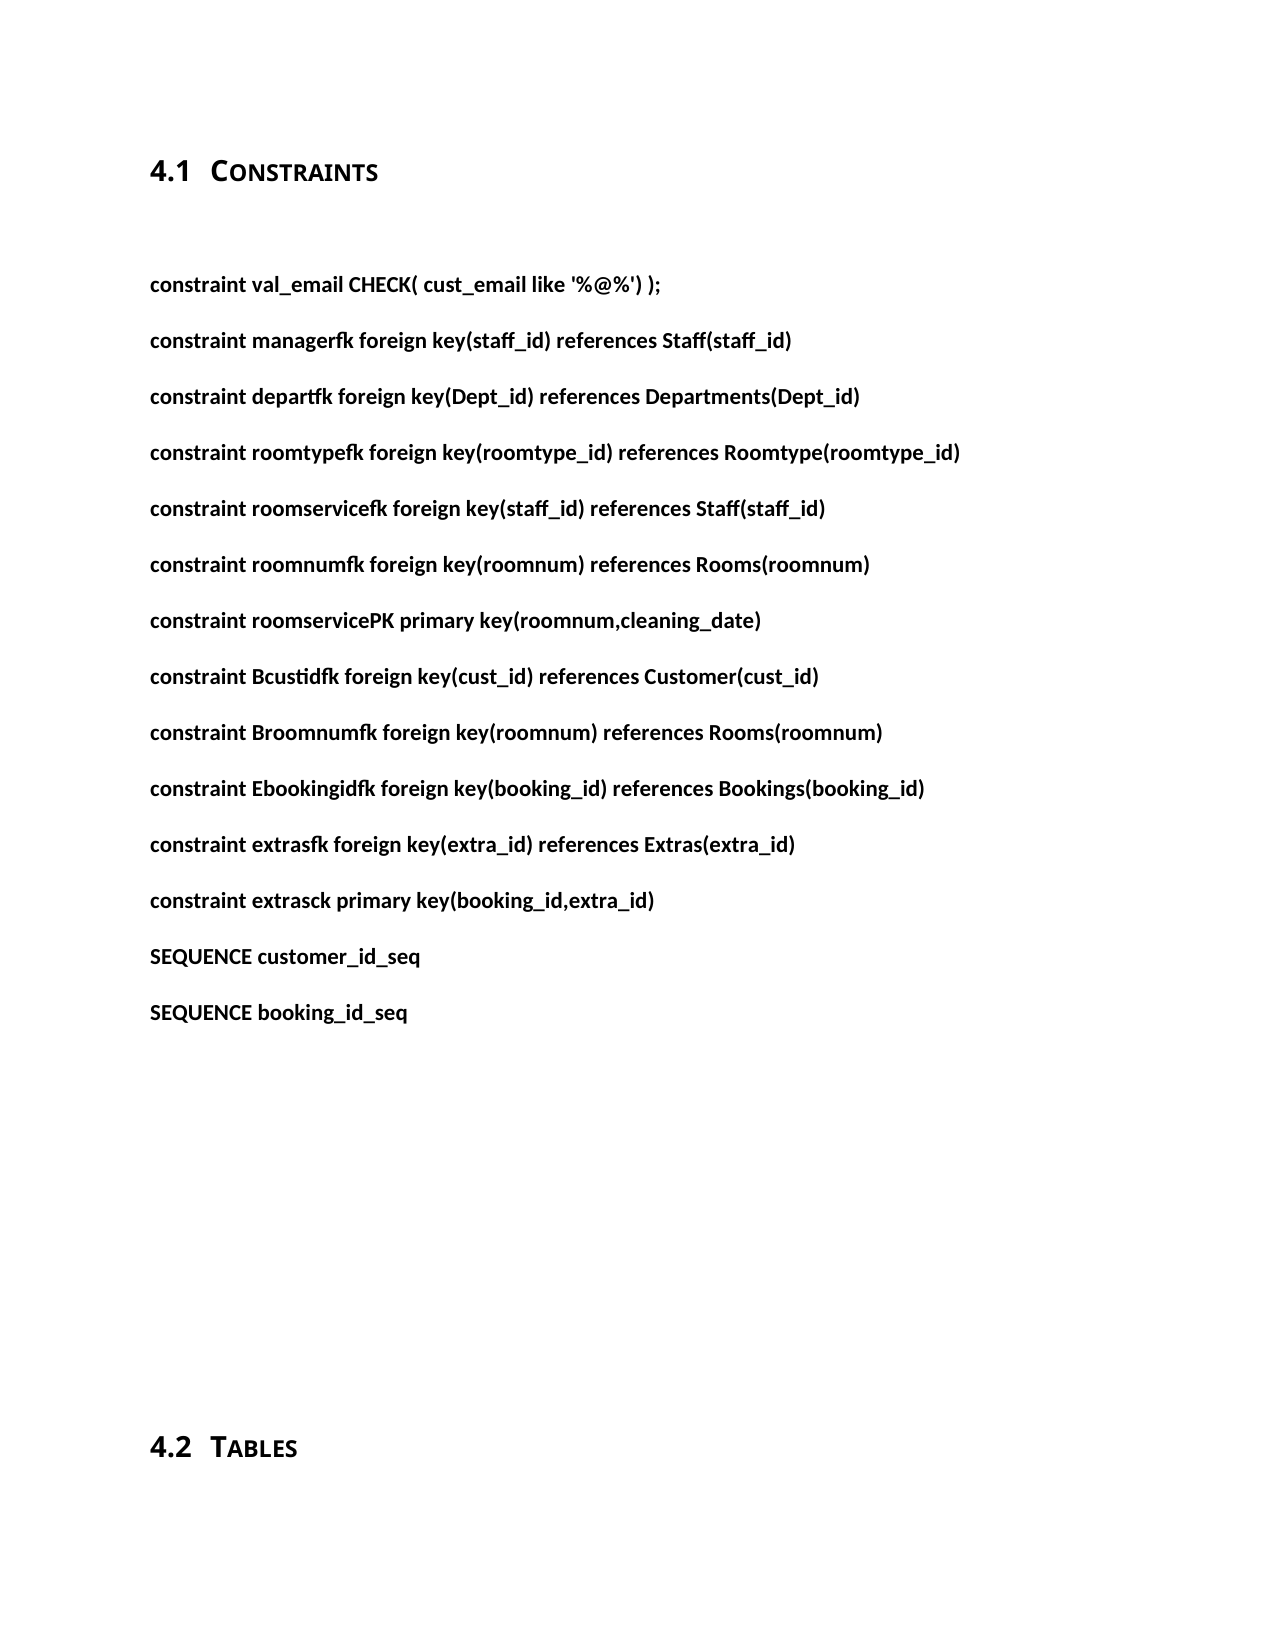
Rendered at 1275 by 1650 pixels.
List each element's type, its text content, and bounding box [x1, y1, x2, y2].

text constraint Ebookingidfk foreign key(booking_id) references Bookings(booking_id) [150, 774, 1125, 802]
text constraint extrasck primary key(booking_id,extra_id) [150, 886, 1125, 914]
text SEQUENCE booking_id_seq [150, 998, 1125, 1026]
text constraint val_email CHECK( cust_email like '%@%') ); [150, 270, 1125, 298]
text constraint roomtypefk foreign key(roomtype_id) references Roomtype(roomtype_id) [150, 438, 1125, 466]
text constraint Bcustidfk foreign key(cust_id) references Customer(cust_id) [150, 662, 1125, 690]
subtitle Tables [150, 1426, 1125, 1466]
text constraint extrasfk foreign key(extra_id) references Extras(extra_id) [150, 830, 1125, 858]
text constraint roomservicePK primary key(roomnum,cleaning_date) [150, 606, 1125, 634]
text constraint roomnumfk foreign key(roomnum) references Rooms(roomnum) [150, 550, 1125, 578]
text constraint Broomnumfk foreign key(roomnum) references Rooms(roomnum) [150, 718, 1125, 746]
text constraint departfk foreign key(Dept_id) references Departments(Dept_id) [150, 382, 1125, 410]
text constraint managerfk foreign key(staff_id) references Staff(staff_id) [150, 326, 1125, 354]
text constraint roomservicefk foreign key(staff_id) references Staff(staff_id) [150, 494, 1125, 522]
subtitle Constraints [150, 150, 1125, 190]
text SEQUENCE customer_id_seq [150, 942, 1125, 970]
